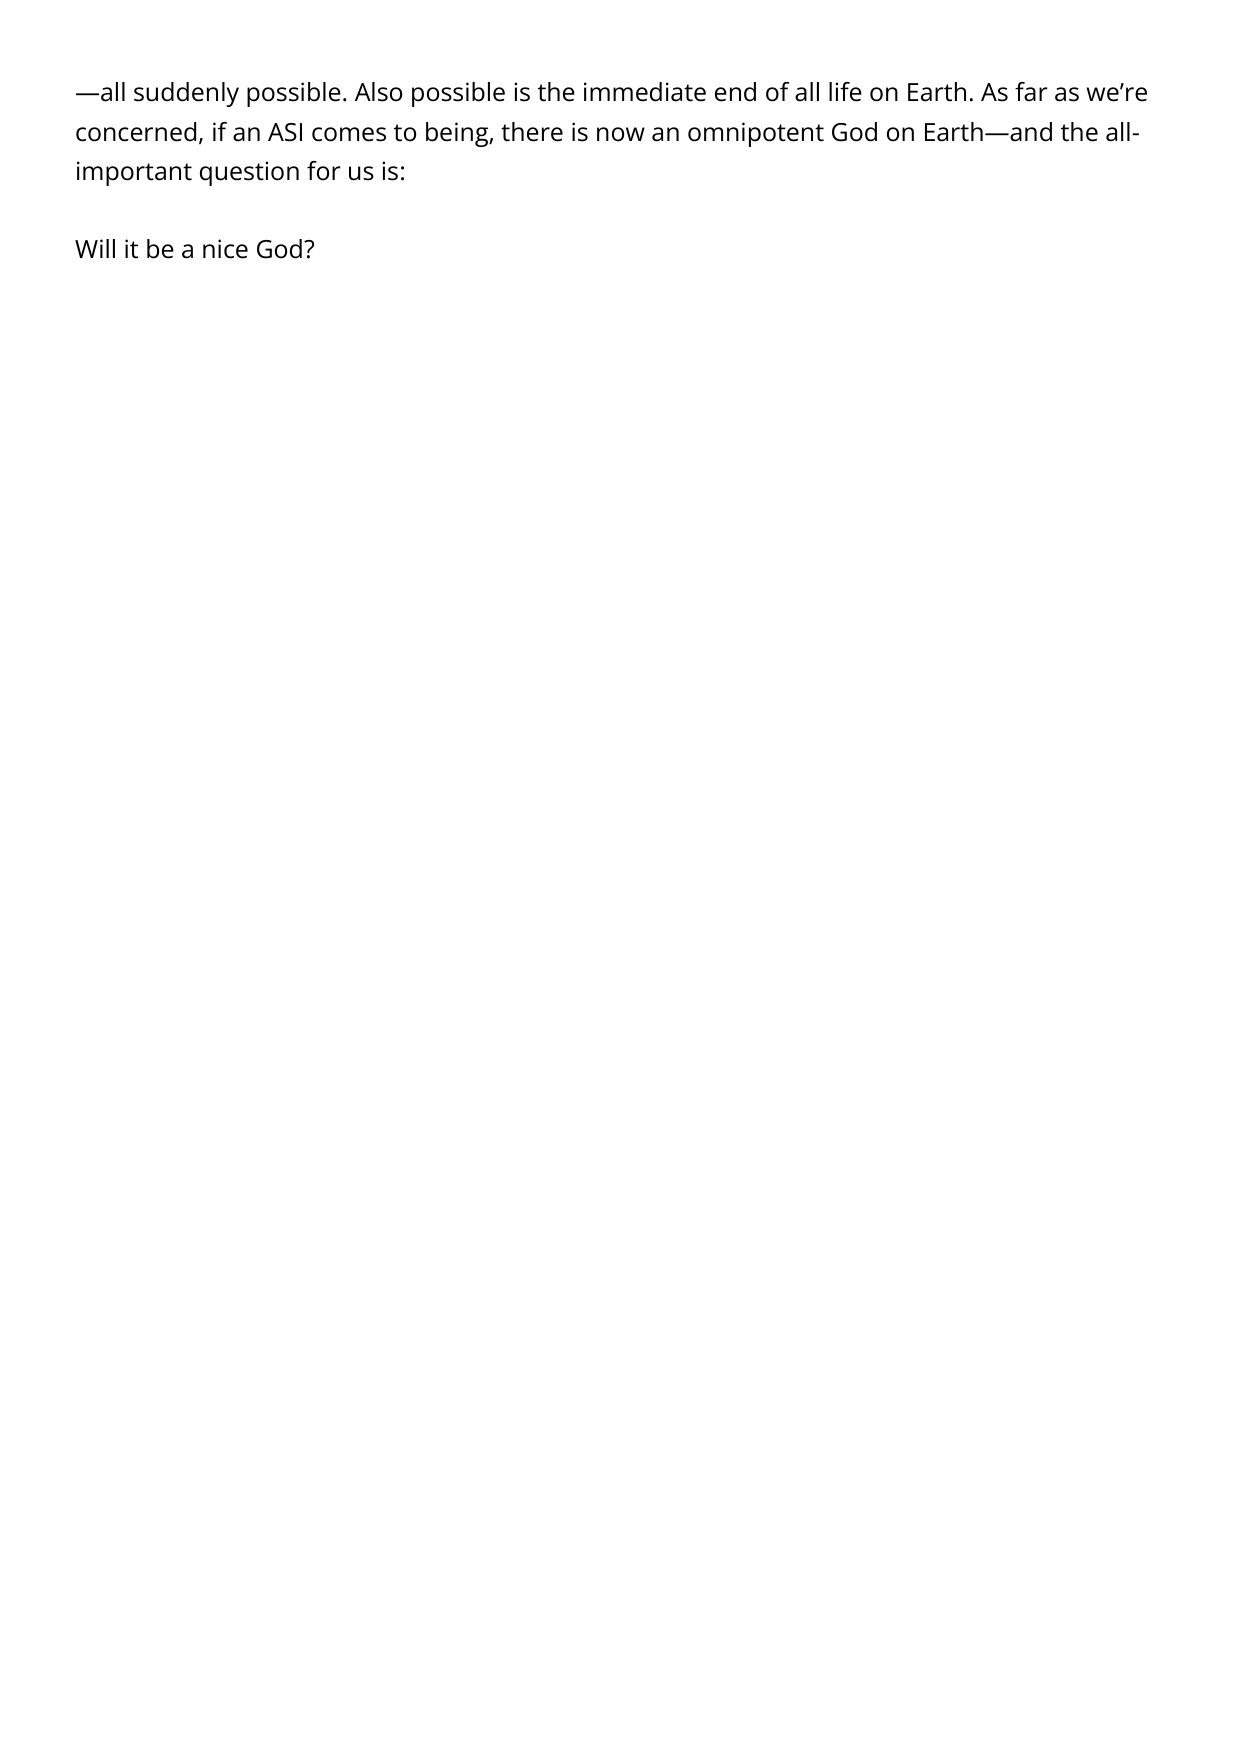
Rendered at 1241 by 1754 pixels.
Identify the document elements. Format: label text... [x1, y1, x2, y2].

text Will it be a nice God? [75, 232, 1165, 266]
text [75, 75, 1165, 187]
